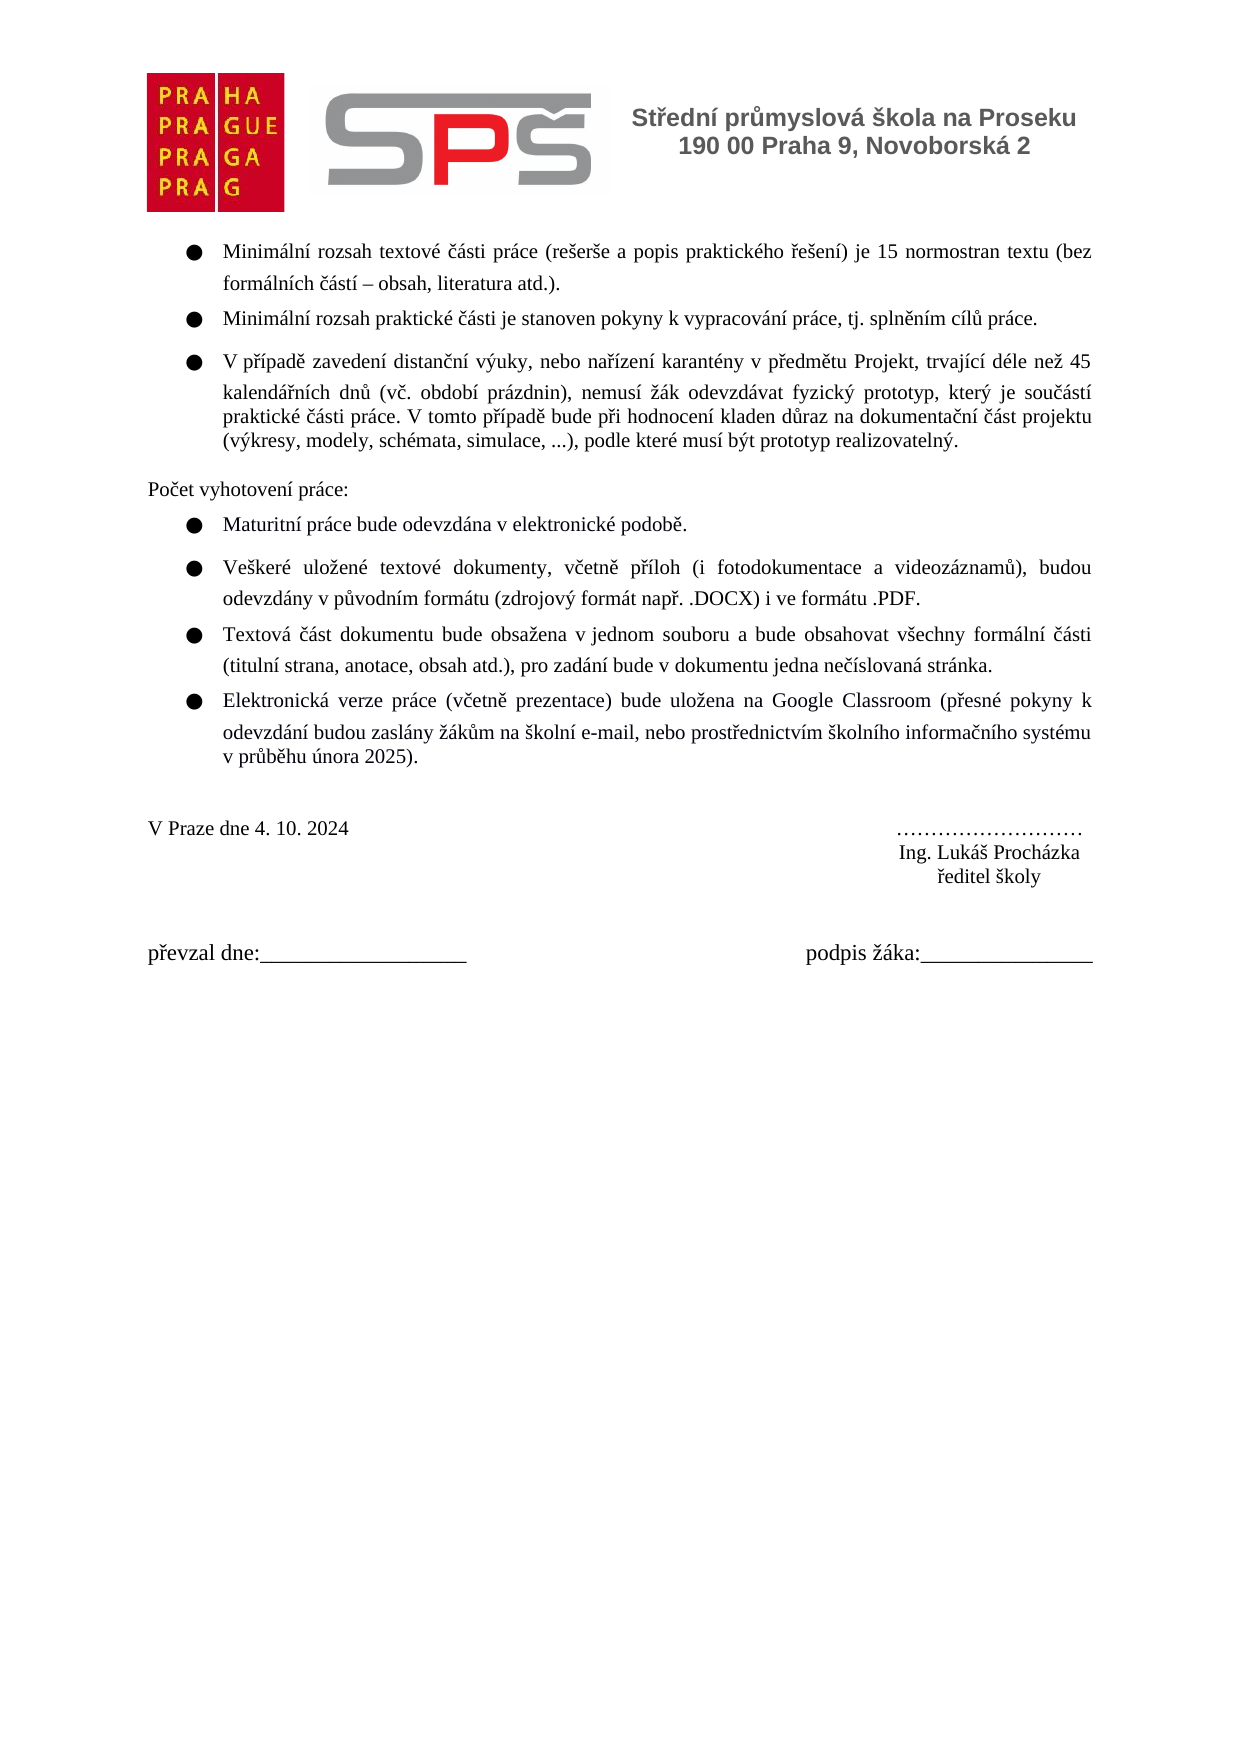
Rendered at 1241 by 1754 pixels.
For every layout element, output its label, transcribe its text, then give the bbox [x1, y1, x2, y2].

text V Praze dne 4. 10. 2024 ……………………… [148, 816, 1093, 840]
picture [306, 83, 610, 196]
list Minimální rozsah praktické části je stanoven pokyny k vypracování práce, tj. splněním cílů práce. [185, 295, 1093, 338]
text převzal dne:__________________ podpis žáka:_______________ [148, 939, 1093, 966]
list V případě zavedení distanční výuky, nebo nařízení karantény v předmětu Projekt, trvající déle než 45 kalendářních dnů (vč. období prázdnin), nemusí žák odevzdávat fyzický prototyp, který je součástí praktické části práce. V tomto případě bude při hodnocení kladen důraz na dokumentační část projektu (výkresy, modely, schémata, simulace, ...), podle které musí být prototyp realizovatelný. [185, 338, 1093, 452]
text Počet vyhotovení práce: [148, 477, 1093, 501]
picture [146, 73, 285, 212]
text ředitel školy [148, 864, 1093, 888]
list Elektronická verze práce (včetně prezentace) bude uložena na Google Classroom (přesné pokyny k odevzdání budou zaslány žákům na školní e-mail, nebo prostřednictvím školního informačního systému v průběhu února 2025). [185, 677, 1093, 768]
list Textová část dokumentu bude obsažena v jednom souboru a bude obsahovat všechny formální části (titulní strana, anotace, obsah atd.), pro zadání bude v dokumentu jedna nečíslovaná stránka. [185, 610, 1093, 677]
list Minimální rozsah textové části práce (rešerše a popis praktického řešení) je 15 normostran textu (bez formálních částí – obsah, literatura atd.). [185, 228, 1093, 295]
list Maturitní práce bude odevzdána v elektronické podobě. [185, 501, 1093, 543]
text Ing. Lukáš Procházka [148, 840, 1093, 864]
list Veškeré uložené textové dokumenty, včetně příloh (i fotodokumentace a videozáznamů), budou odevzdány v původním formátu (zdrojový formát např. .DOCX) i ve formátu .PDF. [185, 543, 1093, 610]
